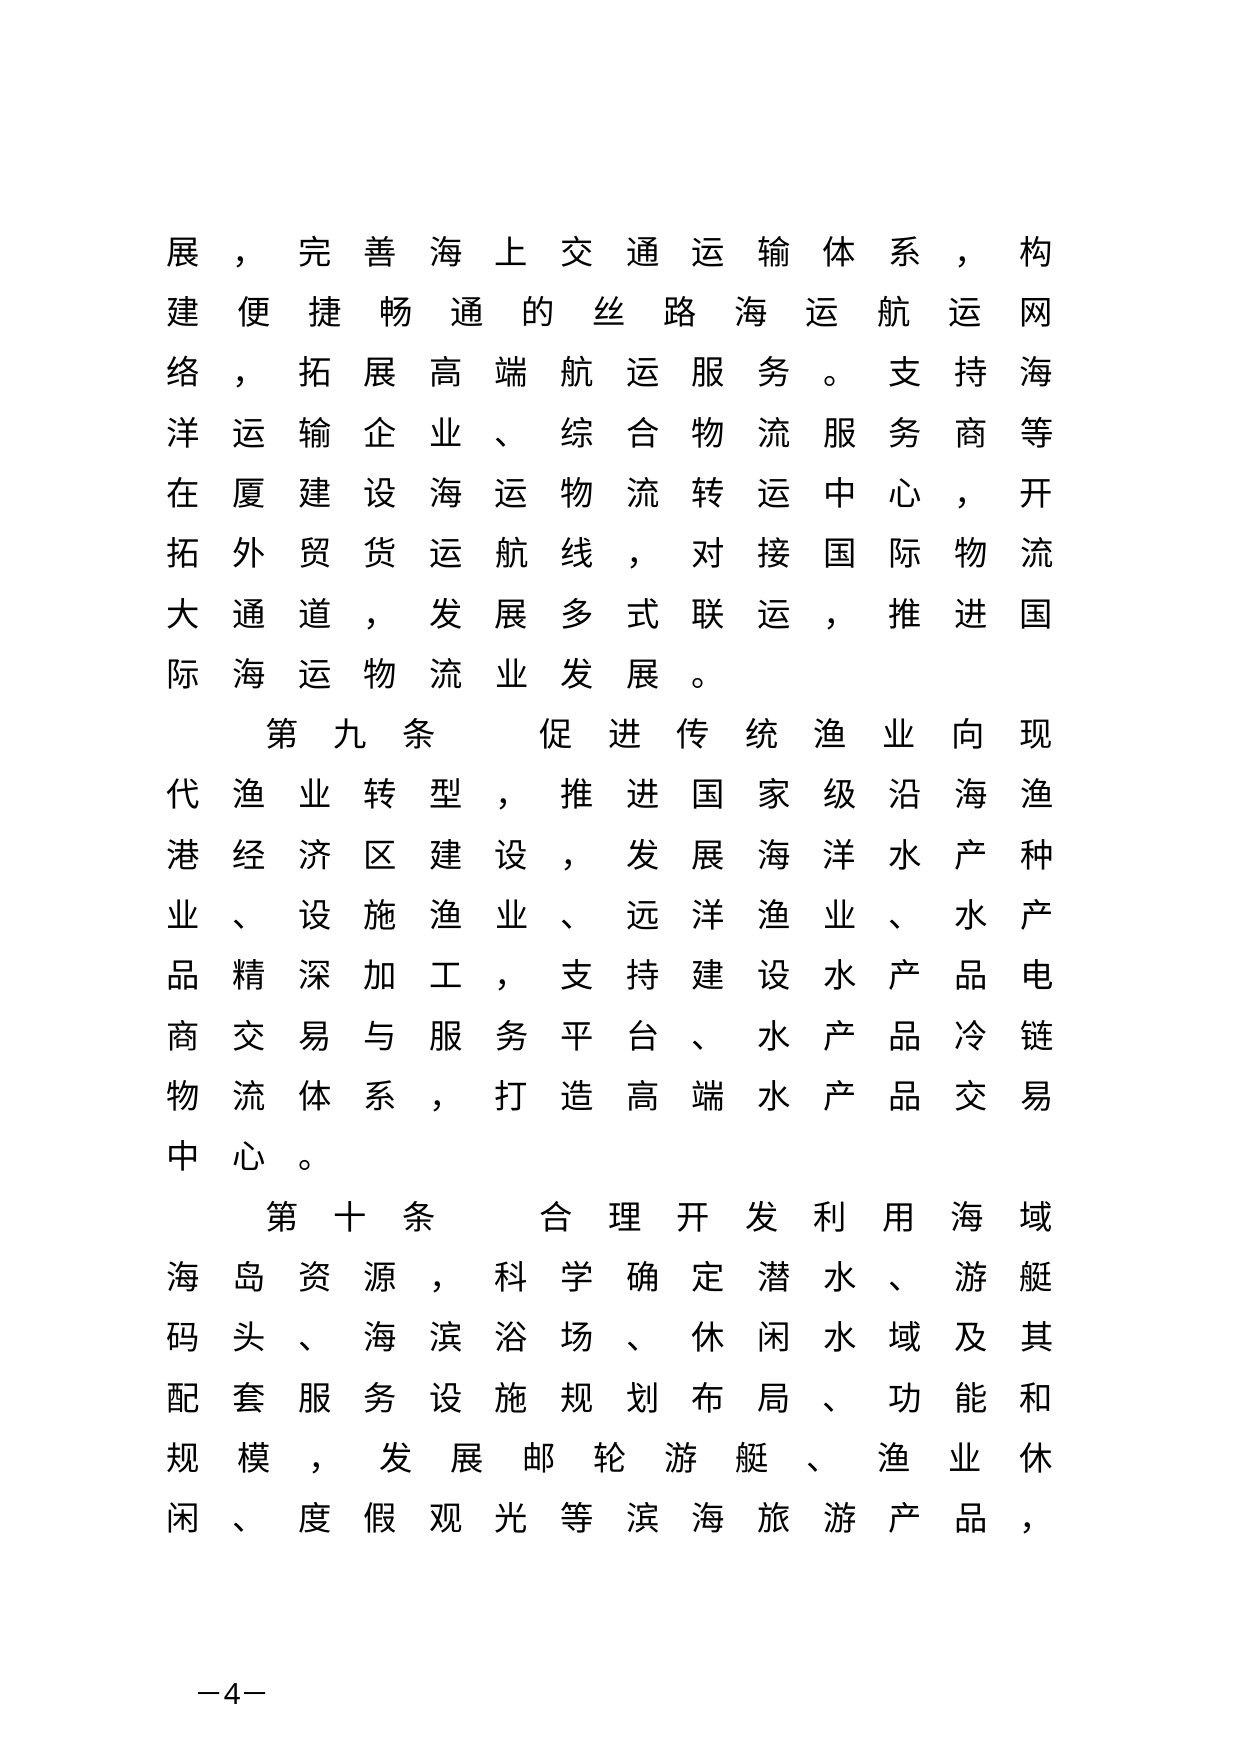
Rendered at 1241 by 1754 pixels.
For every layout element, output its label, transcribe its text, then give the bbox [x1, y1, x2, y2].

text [167, 219, 1085, 702]
text 第九条 促进传统渔业向现代渔业转型，推进国家级沿海渔港经济区建设，发展海洋水产种业、设施渔业、远洋渔业、水产品精深加工，支持建设水产品电商交易与服务平台、水产品冷链物流体系，打造高端水产品交易中心。 [167, 702, 1085, 1184]
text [167, 1184, 1085, 1546]
